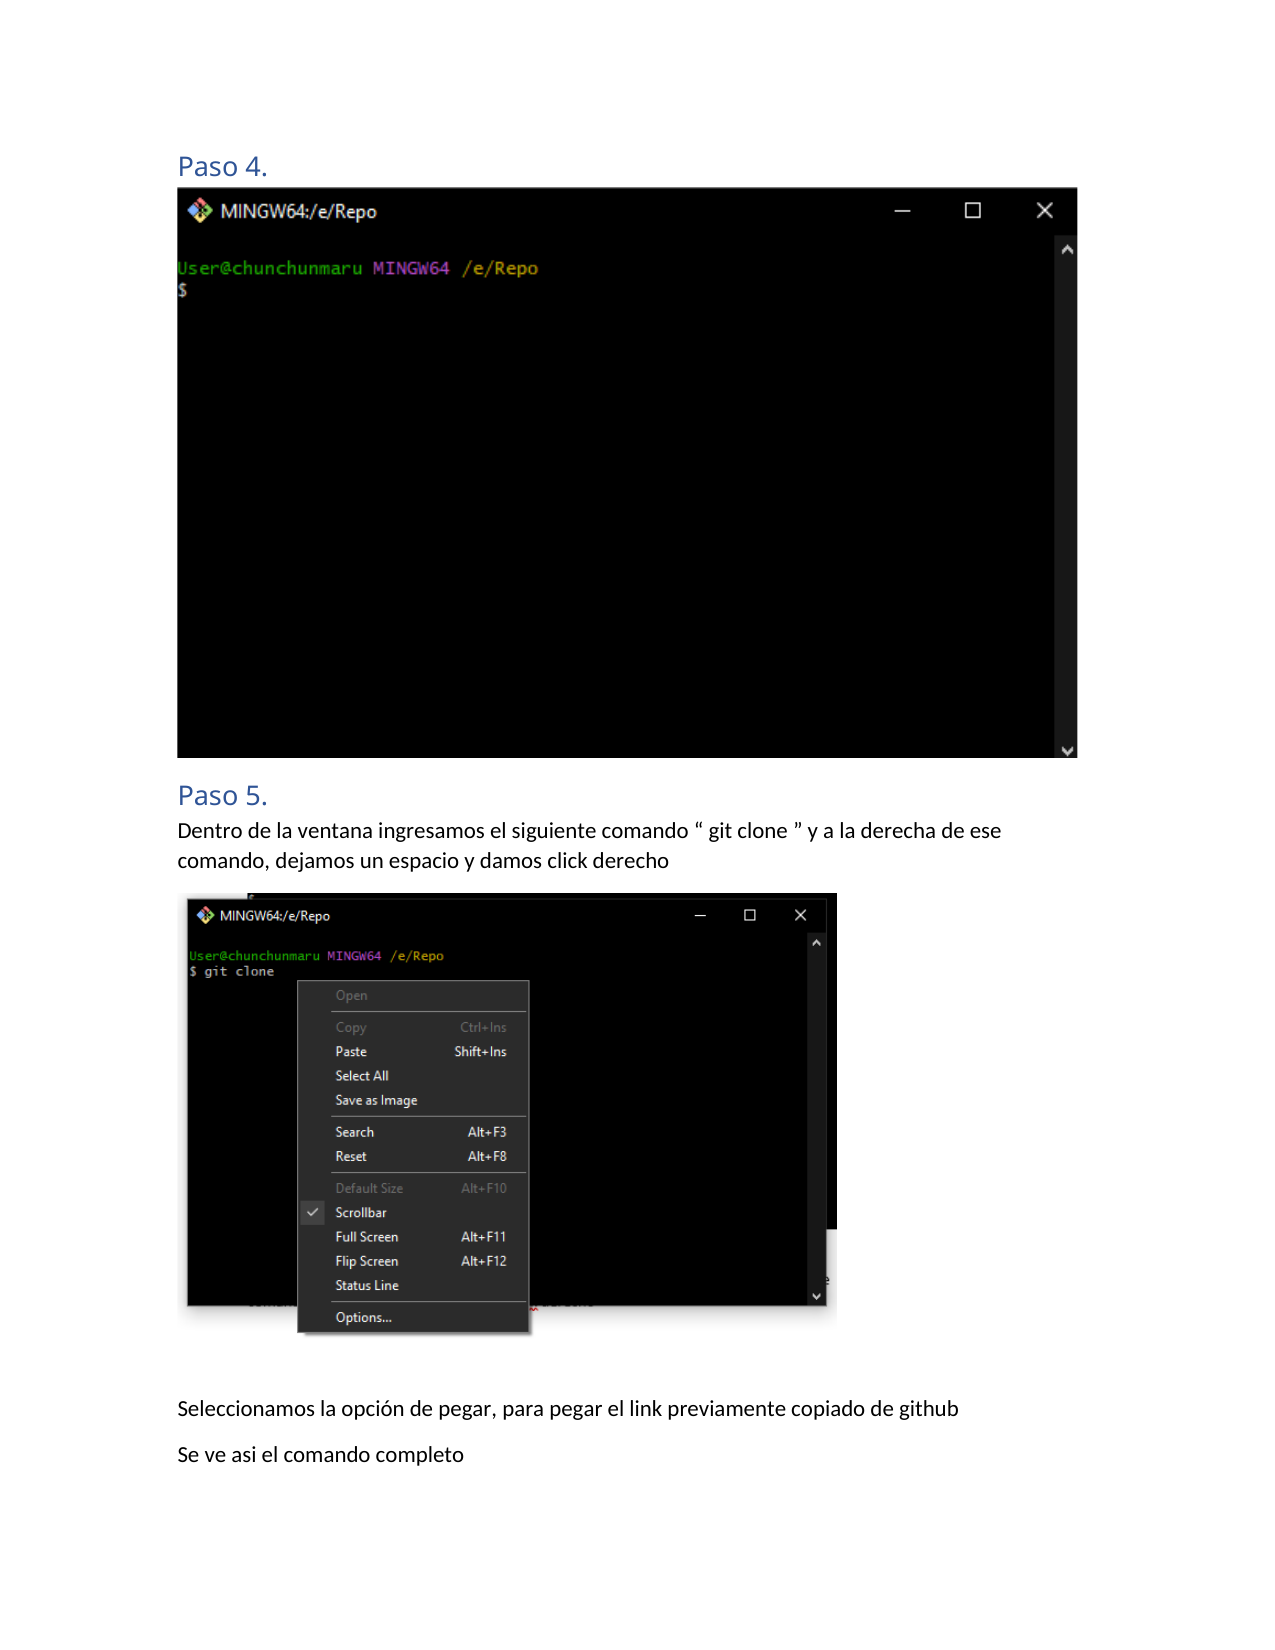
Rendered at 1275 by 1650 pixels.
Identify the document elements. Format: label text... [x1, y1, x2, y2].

text Seleccionamos la opción de pegar, para pegar el link previamente copiado de github [177, 1394, 1098, 1422]
text Se ve asi el comando completo [177, 1441, 1098, 1468]
subtitle Paso 5. [177, 777, 1098, 813]
picture [177, 893, 837, 1375]
text Dentro de la ventana ingresamos el siguiente comando “ git clone ” y a la derecha de ese comando, dejamos un espacio y damos click derecho [177, 816, 1098, 875]
subtitle Paso 4. [177, 148, 1098, 184]
picture [177, 187, 1078, 758]
